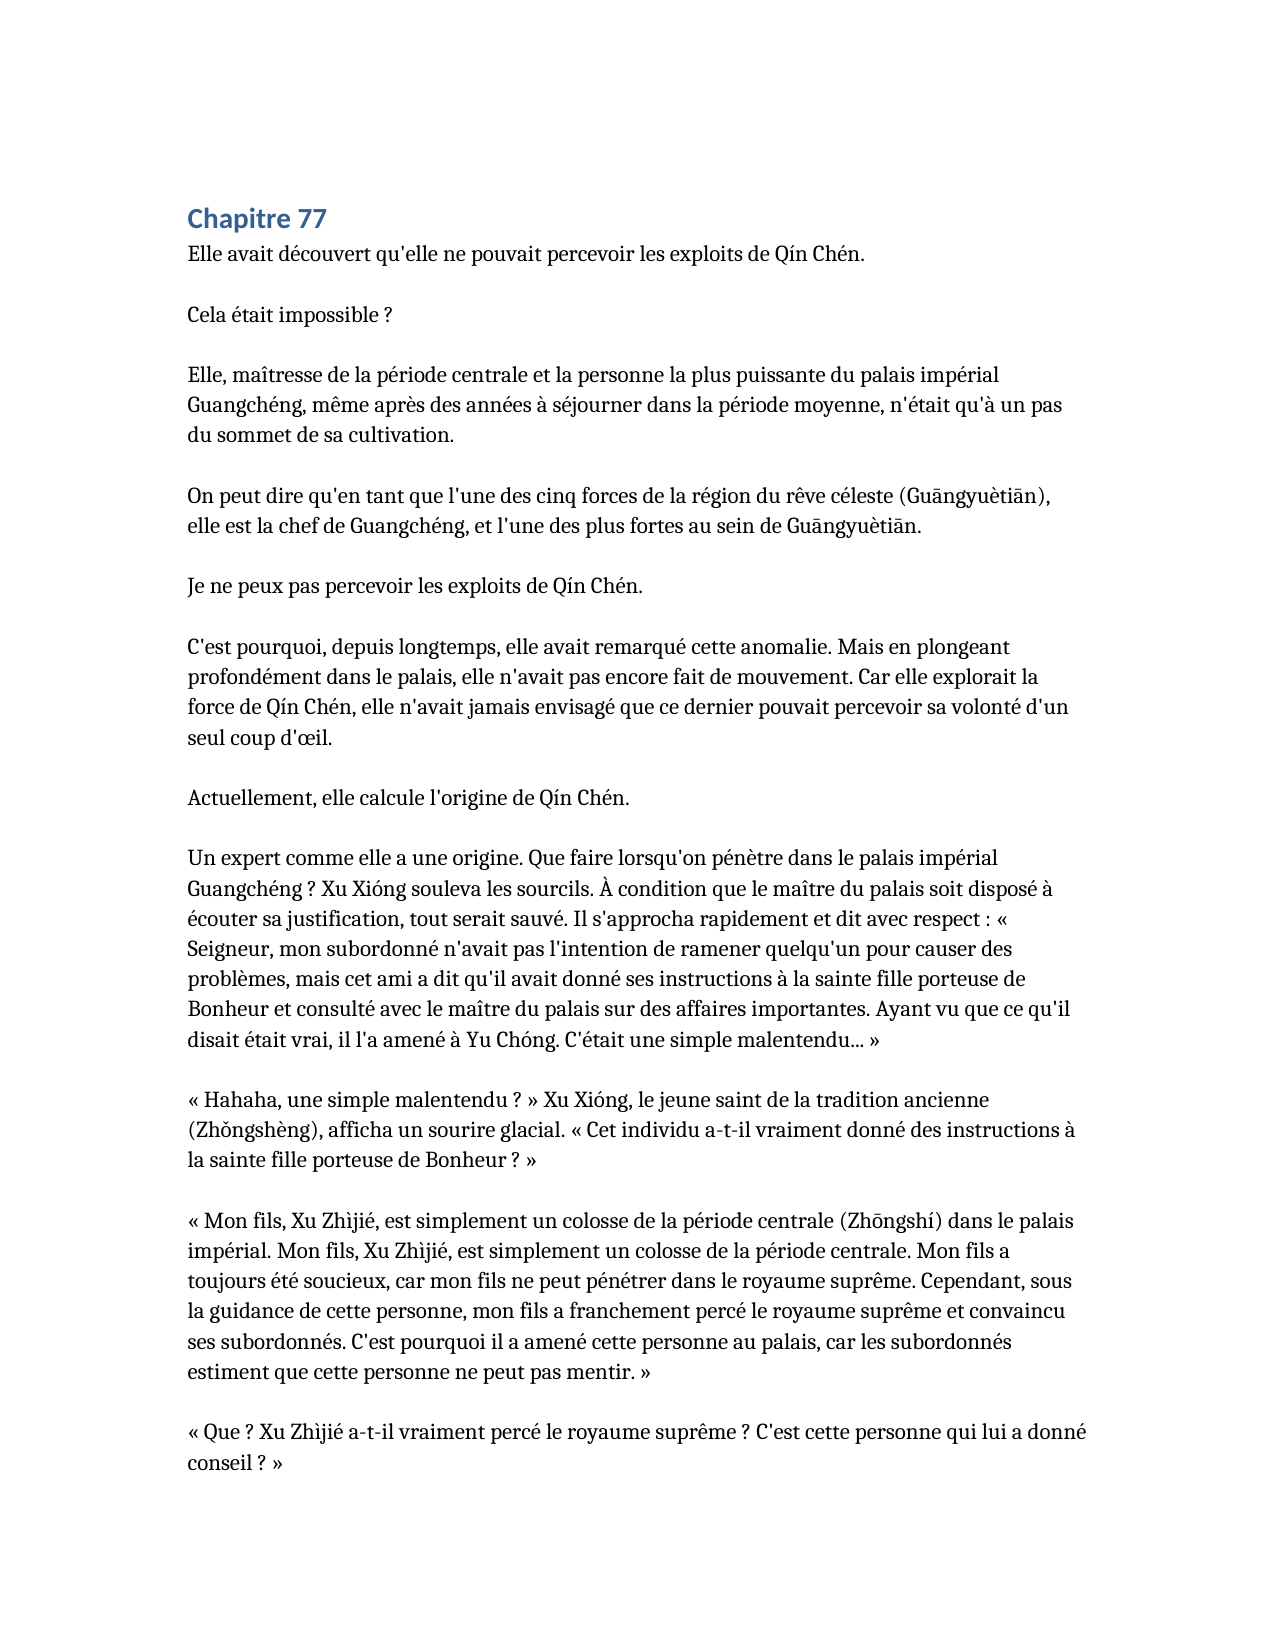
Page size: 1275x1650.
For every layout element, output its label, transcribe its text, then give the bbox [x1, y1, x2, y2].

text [187, 241, 1087, 1476]
subtitle Chapitre 77 [187, 200, 1087, 236]
